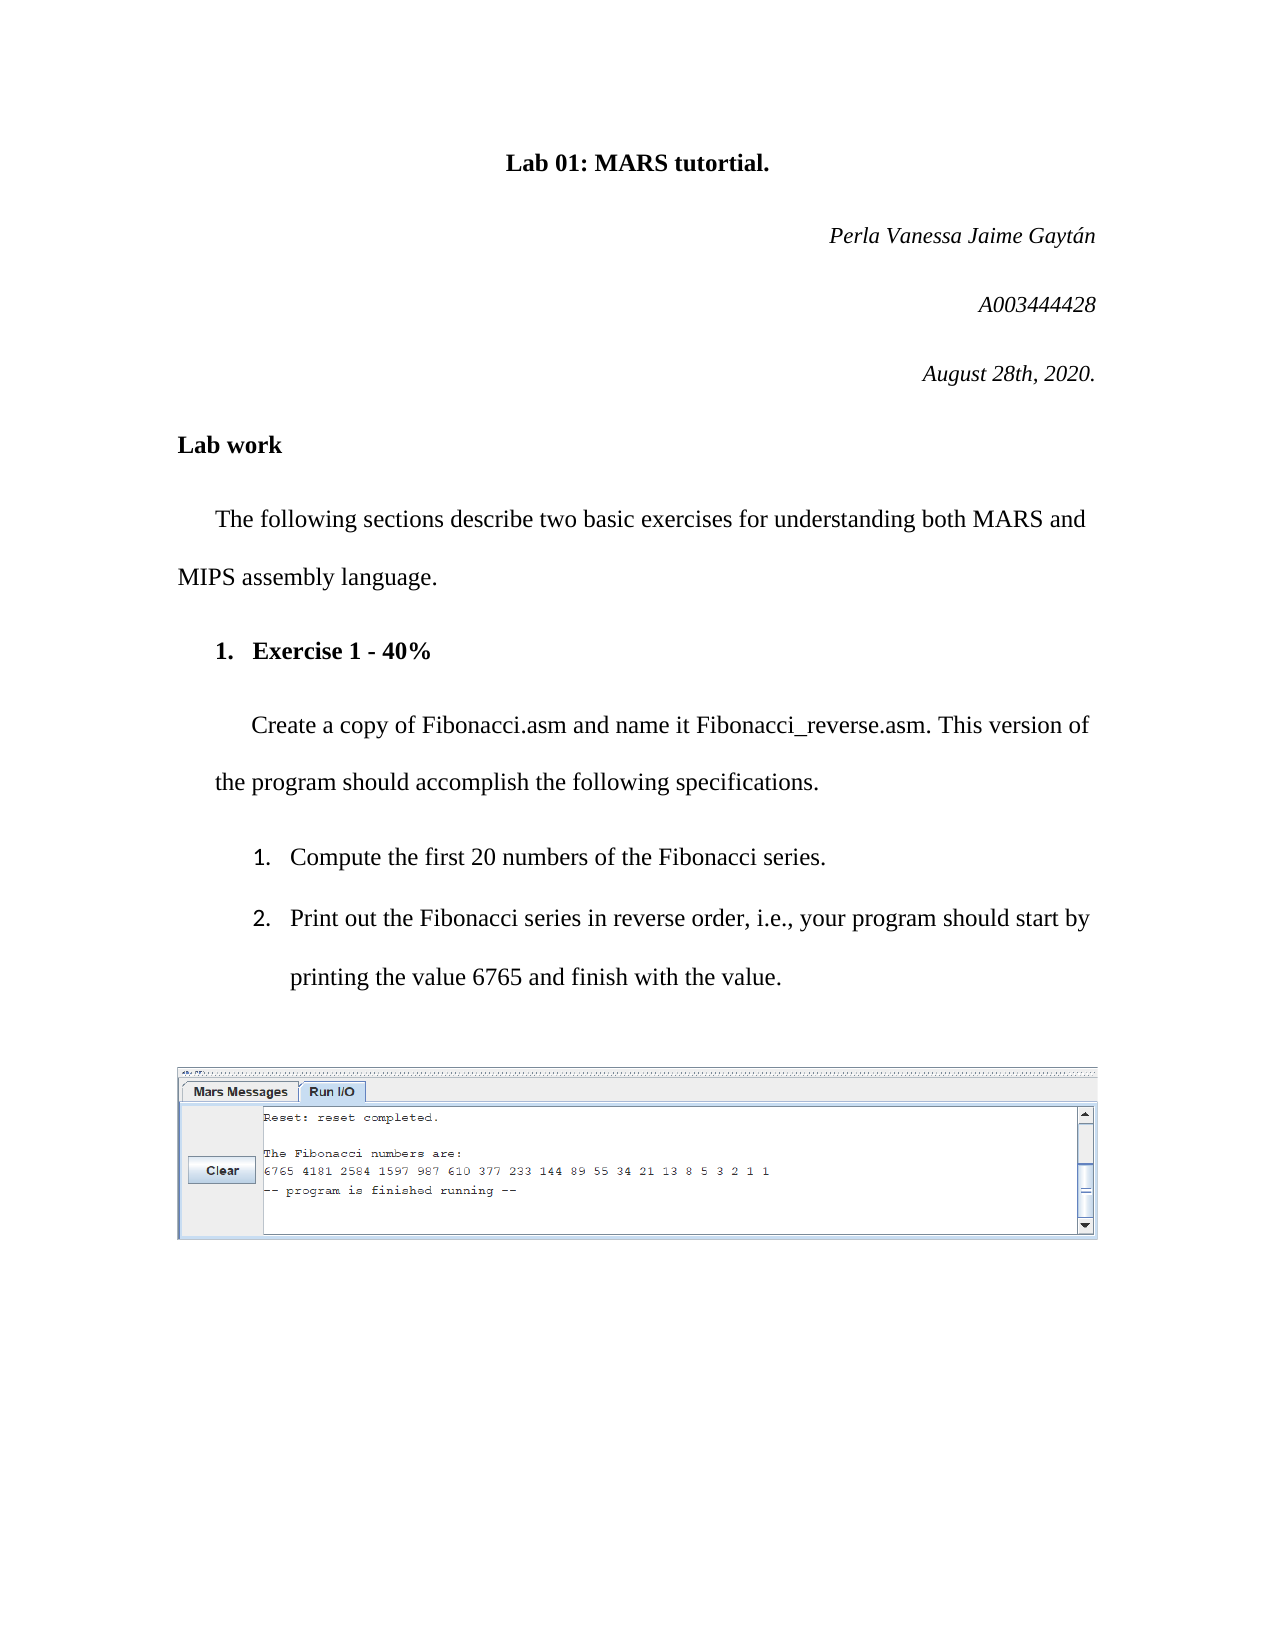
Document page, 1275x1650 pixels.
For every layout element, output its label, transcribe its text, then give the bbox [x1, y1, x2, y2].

list Print out the Fibonacci series in reverse order, i.e., your program should start by printing the value 6765 and finish with the value. [252, 903, 1098, 991]
text Lab 01: MARS tutortial. [177, 148, 1098, 176]
text The following sections describe two basic exercises for understanding both MARS and MIPS assembly language. [177, 504, 1098, 590]
list Exercise 1 - 40% [215, 636, 1098, 664]
text Create a copy of Fibonacci.asm and name it Fibonacci_reverse.asm. This version of the program should accomplish the following specifications. [215, 710, 1098, 796]
list Compute the first 20 numbers of the Fibonacci series. [252, 842, 1098, 872]
text August 28th, 2020. [177, 361, 1098, 387]
text Perla Vanessa Jaime Gaytán [177, 222, 1098, 248]
text Lab work [177, 430, 1098, 459]
text A003444428 [177, 291, 1098, 317]
picture [177, 1067, 1098, 1240]
